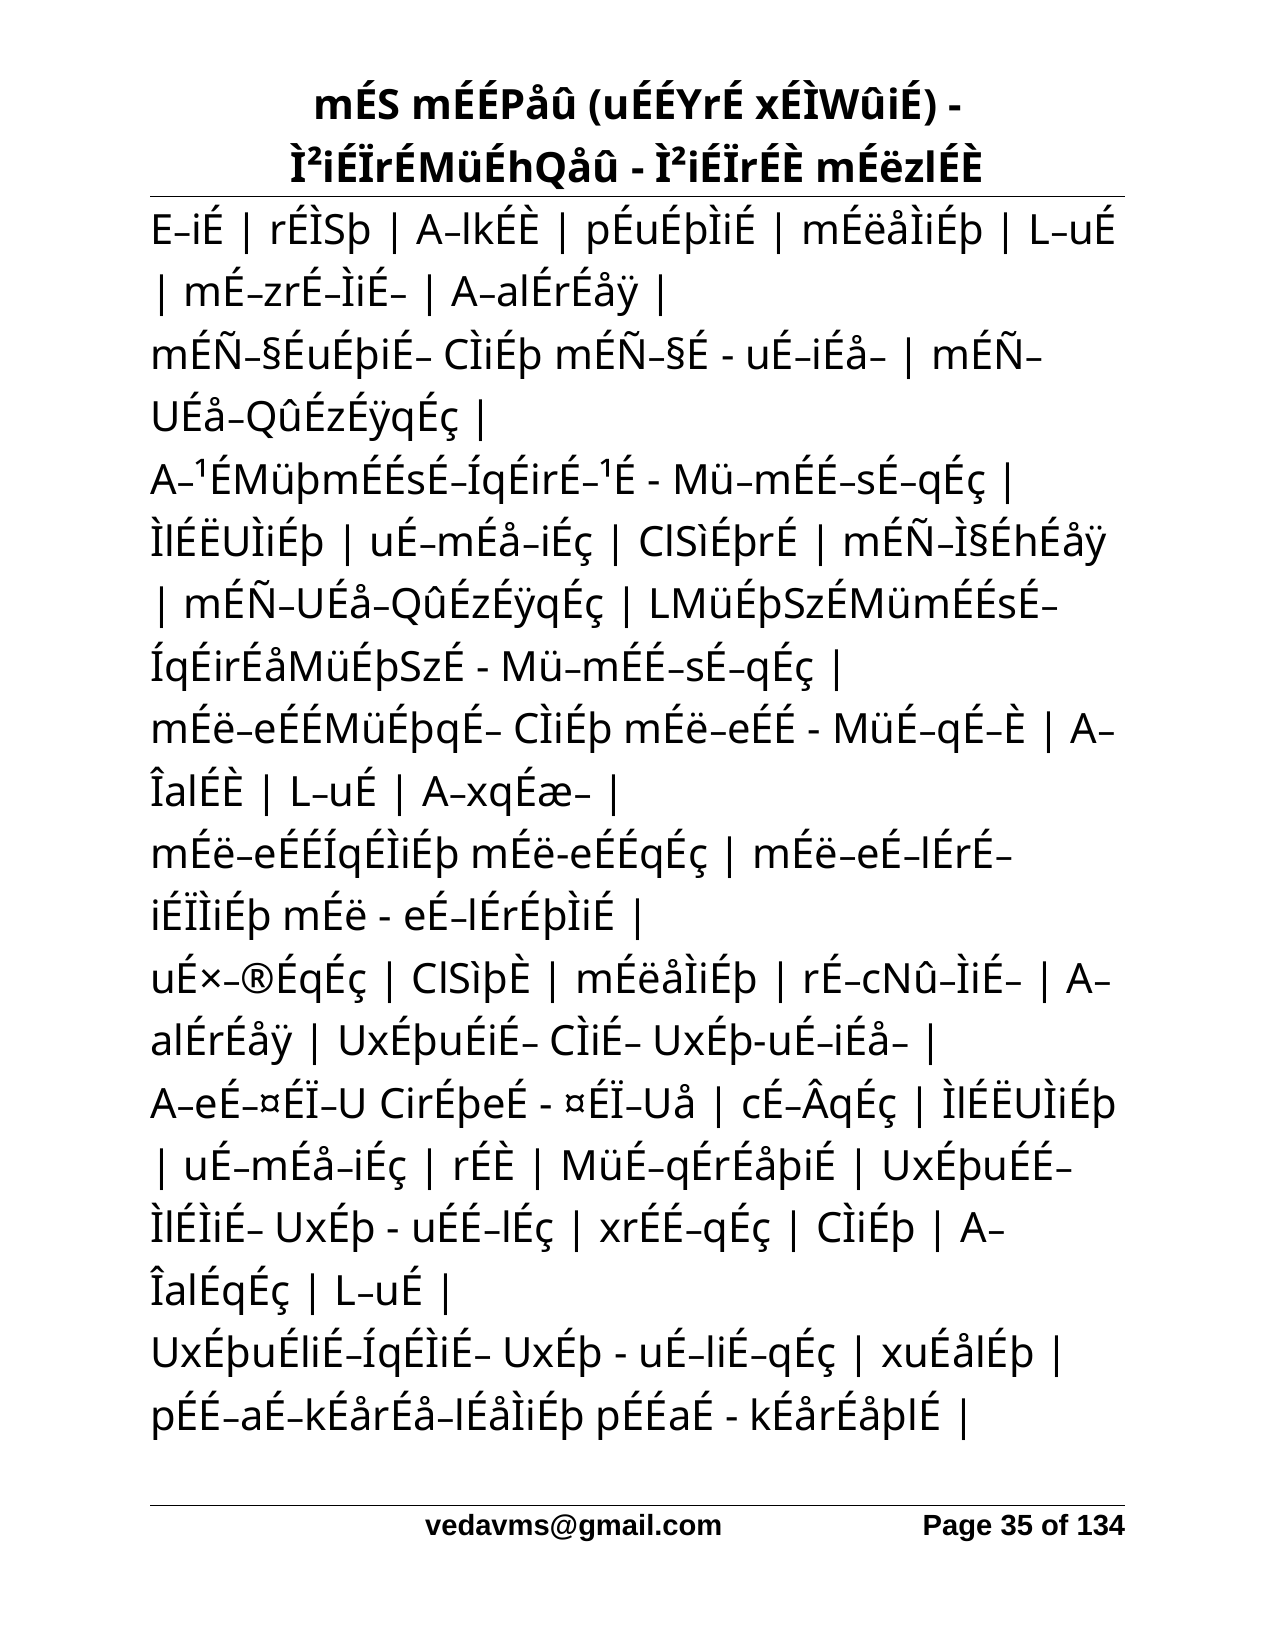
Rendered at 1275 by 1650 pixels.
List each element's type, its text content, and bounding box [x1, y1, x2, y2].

text A–¹ÉMüþmÉÉsÉ–ÍqÉirÉ–¹É - Mü–mÉÉ–sÉ–qÉç | ÌlÉËUÌiÉþ | uÉ–mÉå–iÉç | ClSìÉþrÉ | mÉÑ–Ì§ÉhÉåÿ | mÉÑ–UÉå–QûÉzÉÿqÉç | LMüÉþSzÉMümÉÉsÉ–ÍqÉirÉåMüÉþSzÉ - Mü–mÉÉ–sÉ–qÉç | [150, 449, 1125, 693]
text mÉë–eÉÉÍqÉÌiÉþ mÉë-eÉÉqÉç | mÉë–eÉ–lÉrÉ–iÉÏÌiÉþ mÉë - eÉ–lÉrÉþÌiÉ | [150, 824, 1125, 943]
text uÉ×–®ÉqÉç | ClSìþÈ | mÉëåÌiÉþ | rÉ–cNû–ÌiÉ– | A–alÉrÉåÿ | UxÉþuÉiÉ– CÌiÉ– UxÉþ-uÉ–iÉå– | [150, 949, 1125, 1068]
text A–eÉ–¤ÉÏ–U CirÉþeÉ - ¤ÉÏ–Uå | cÉ–ÂqÉç | ÌlÉËUÌiÉþ | uÉ–mÉå–iÉç | rÉÈ | MüÉ–qÉrÉåþiÉ | UxÉþuÉÉ–ÌlÉÌiÉ– UxÉþ - uÉÉ–lÉç | xrÉÉ–qÉç | CÌiÉþ | A–ÎalÉqÉç | L–uÉ | [150, 1073, 1125, 1317]
text mÉë–eÉÉMüÉþqÉ– CÌiÉþ mÉë–eÉÉ - MüÉ–qÉ–È | A–ÎalÉÈ | L–uÉ | A–xqÉæ– | [150, 699, 1125, 818]
text mÉÑ–§ÉuÉþiÉ– CÌiÉþ mÉÑ–§É - uÉ–iÉå– | mÉÑ–UÉå–QûÉzÉÿqÉç | [150, 325, 1125, 444]
text E–iÉ | rÉÌSþ | A–lkÉÈ | pÉuÉþÌiÉ | mÉëåÌiÉþ | L–uÉ | mÉ–zrÉ–ÌiÉ– | A–alÉrÉåÿ | [150, 200, 1125, 319]
